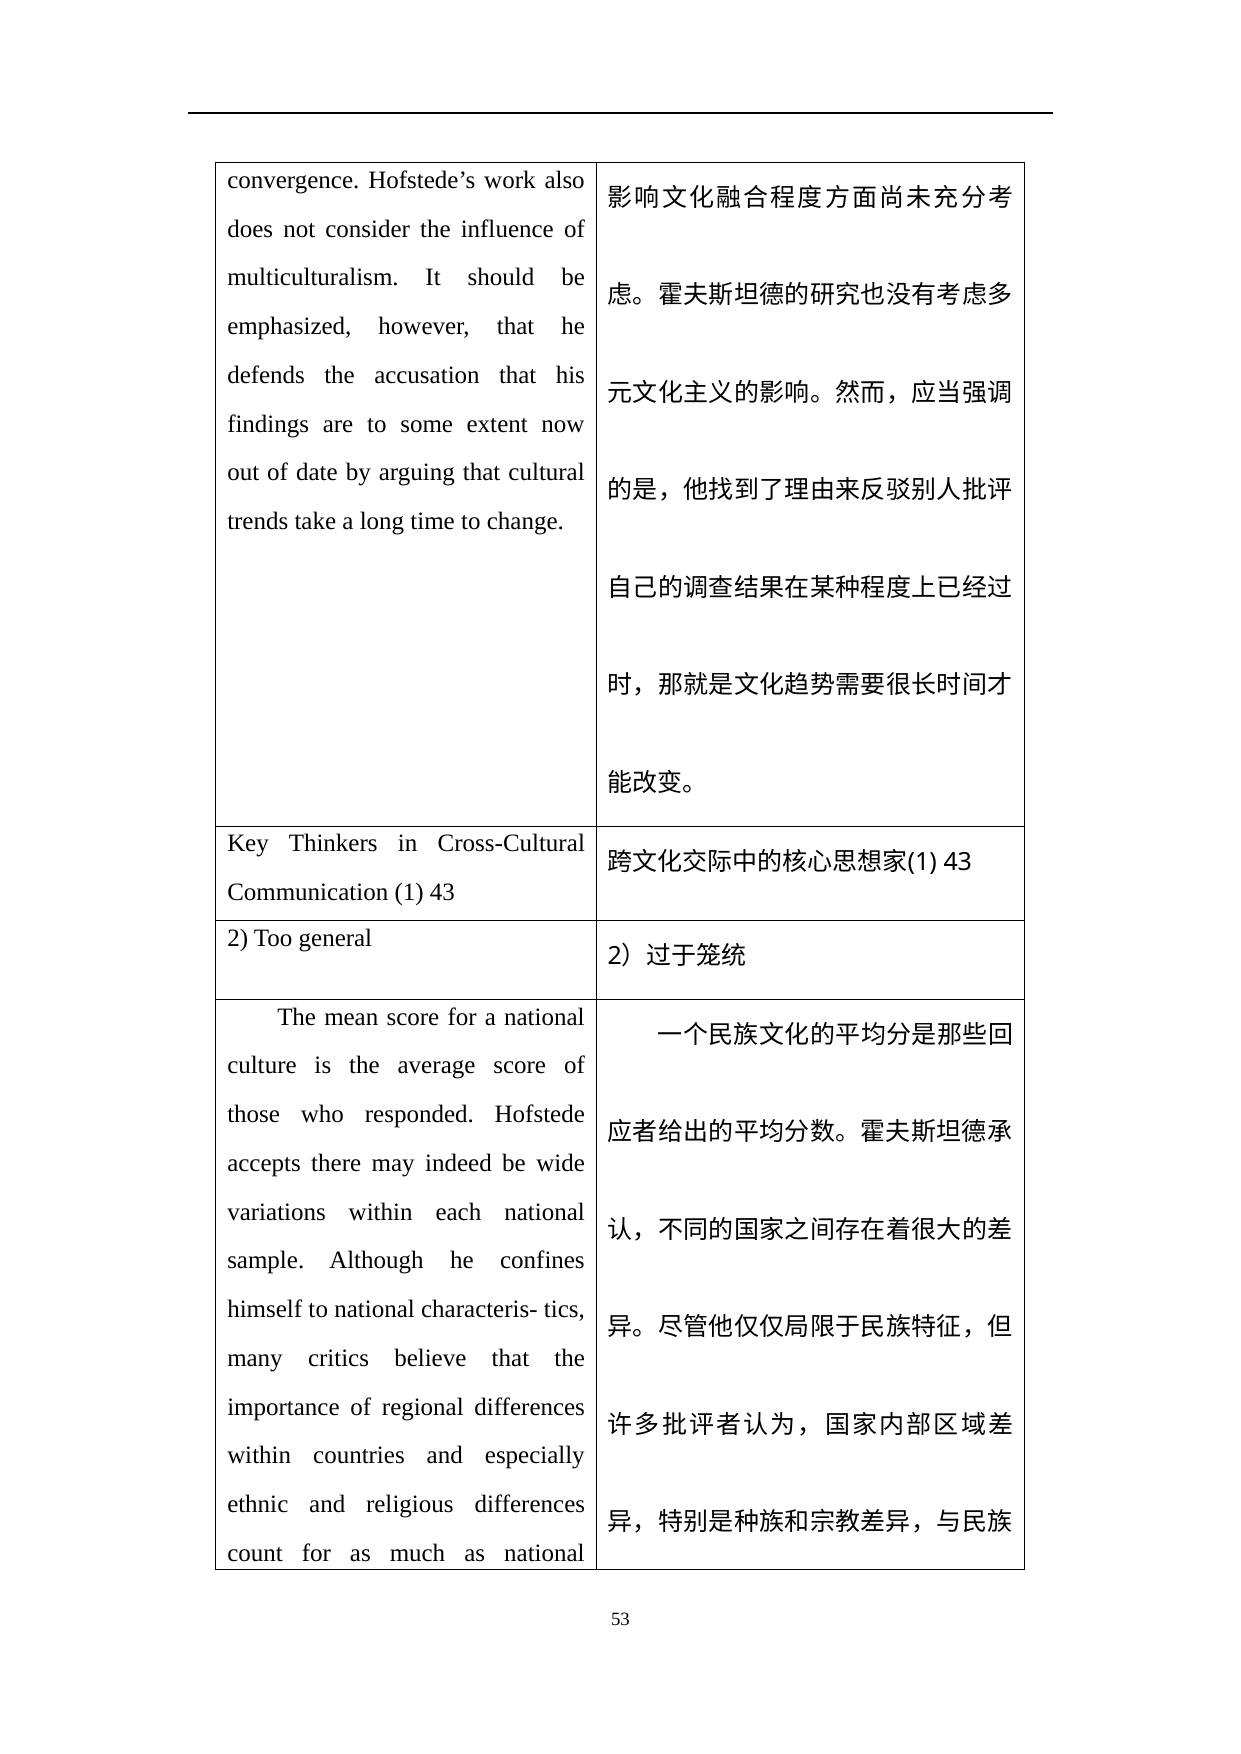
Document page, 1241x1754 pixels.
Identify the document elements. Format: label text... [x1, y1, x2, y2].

table_cell Key Thinkers in Cross-Cultural Communication (1) 43 [216, 827, 596, 920]
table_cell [216, 1000, 596, 1569]
table_cell 2) Too general [216, 921, 596, 999]
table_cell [597, 163, 1024, 826]
table_cell 跨文化交际中的核心思想家(1) 43 [597, 827, 1024, 920]
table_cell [597, 1000, 1024, 1569]
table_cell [216, 163, 596, 826]
table_cell 2）过于笼统 [597, 921, 1024, 999]
